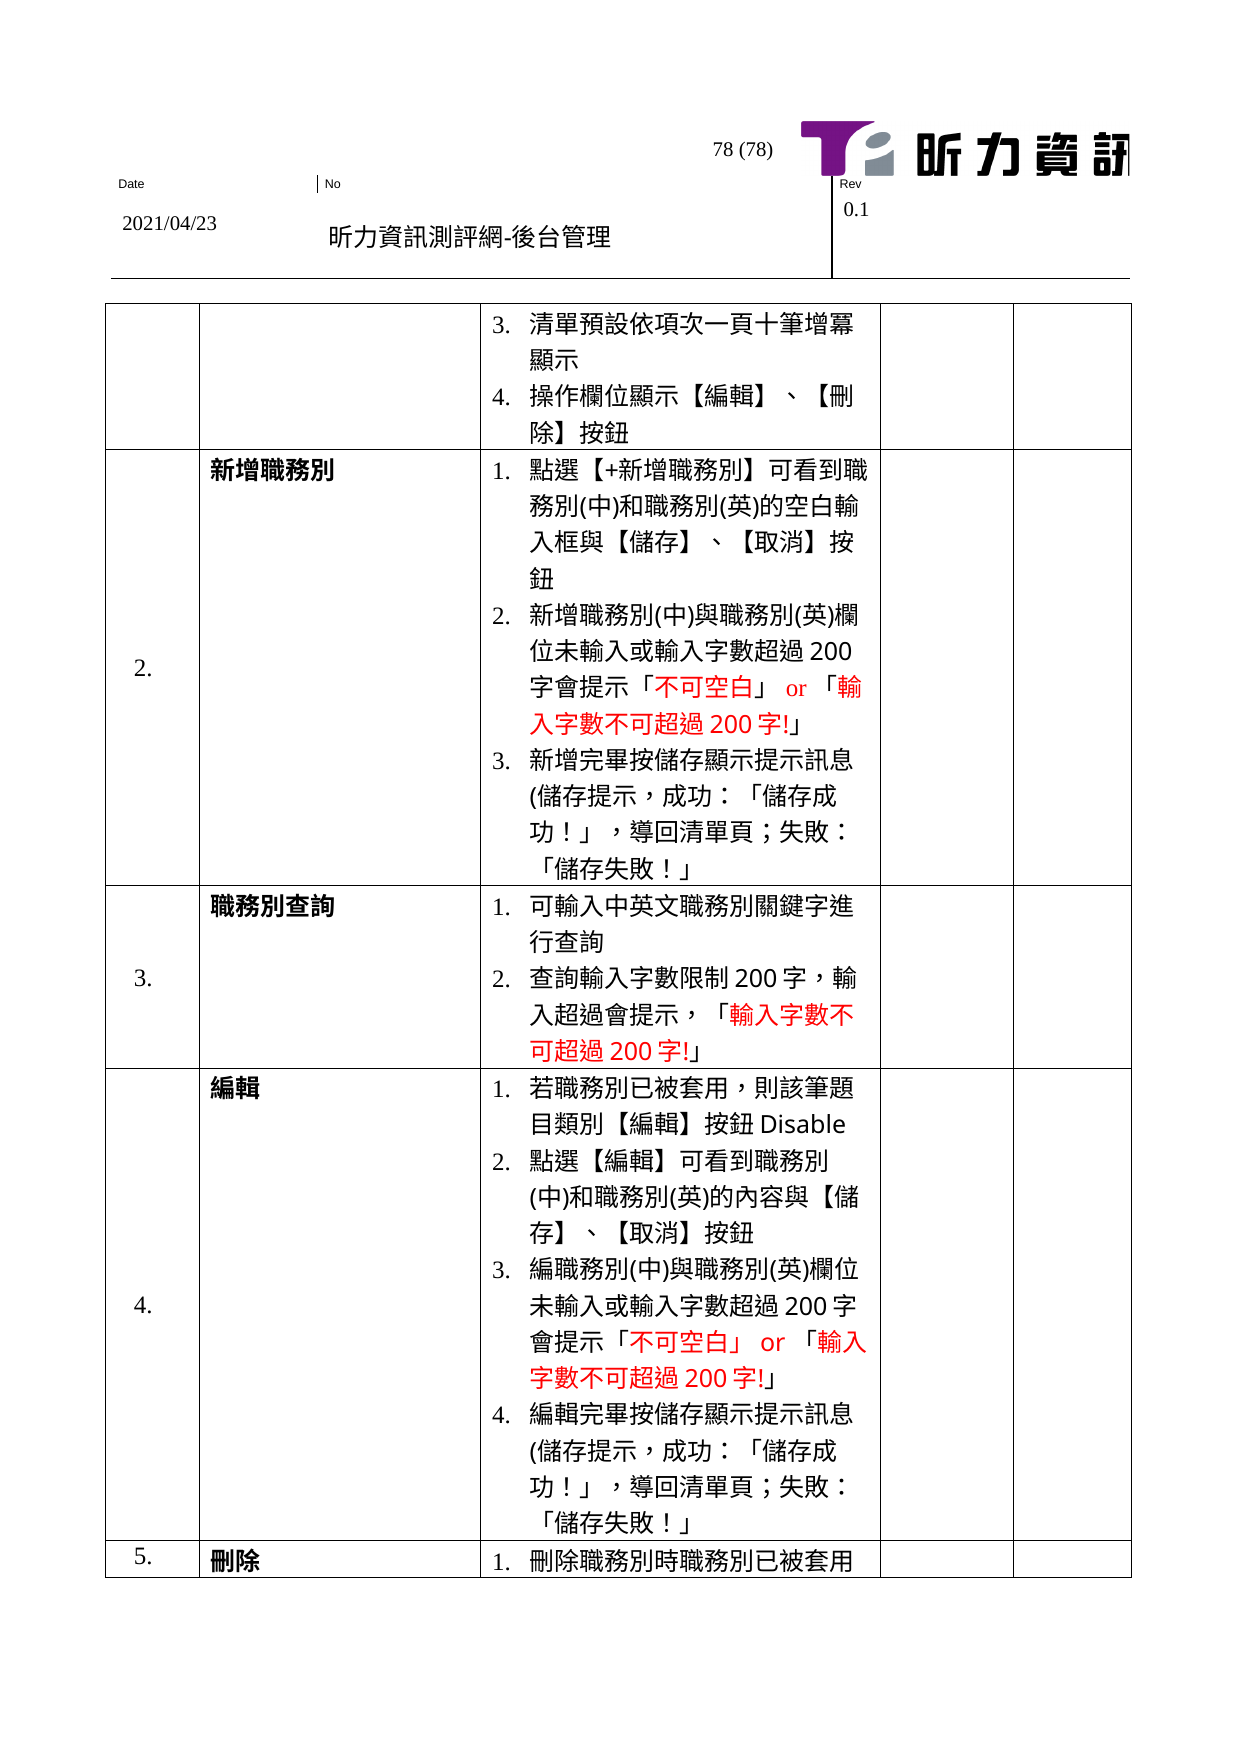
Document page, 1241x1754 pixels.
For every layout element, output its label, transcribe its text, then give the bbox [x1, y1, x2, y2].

table_cell [881, 1541, 1013, 1577]
table_cell [106, 1541, 199, 1577]
table_cell [200, 1069, 480, 1540]
table_cell [881, 886, 1013, 1068]
picture [801, 121, 1130, 176]
table_cell [881, 304, 1013, 449]
table_cell or 」 [481, 450, 880, 885]
table_cell [1014, 1541, 1131, 1577]
table_cell [200, 304, 480, 449]
table_cell [881, 1069, 1013, 1540]
table_cell [1014, 304, 1131, 449]
table_cell [200, 450, 480, 885]
table_cell [106, 450, 199, 885]
table_cell [200, 1541, 480, 1577]
table_cell [106, 304, 199, 449]
table_cell [1014, 886, 1131, 1068]
table_cell [481, 1541, 880, 1577]
table_cell [481, 304, 880, 449]
table_cell [1014, 450, 1131, 885]
table_cell [1014, 1069, 1131, 1540]
table_cell 」 [481, 1069, 880, 1540]
table_cell [881, 450, 1013, 885]
table_cell [106, 1069, 199, 1540]
table_cell [106, 886, 199, 1068]
table_cell [481, 886, 880, 1068]
table_cell [200, 886, 480, 1068]
